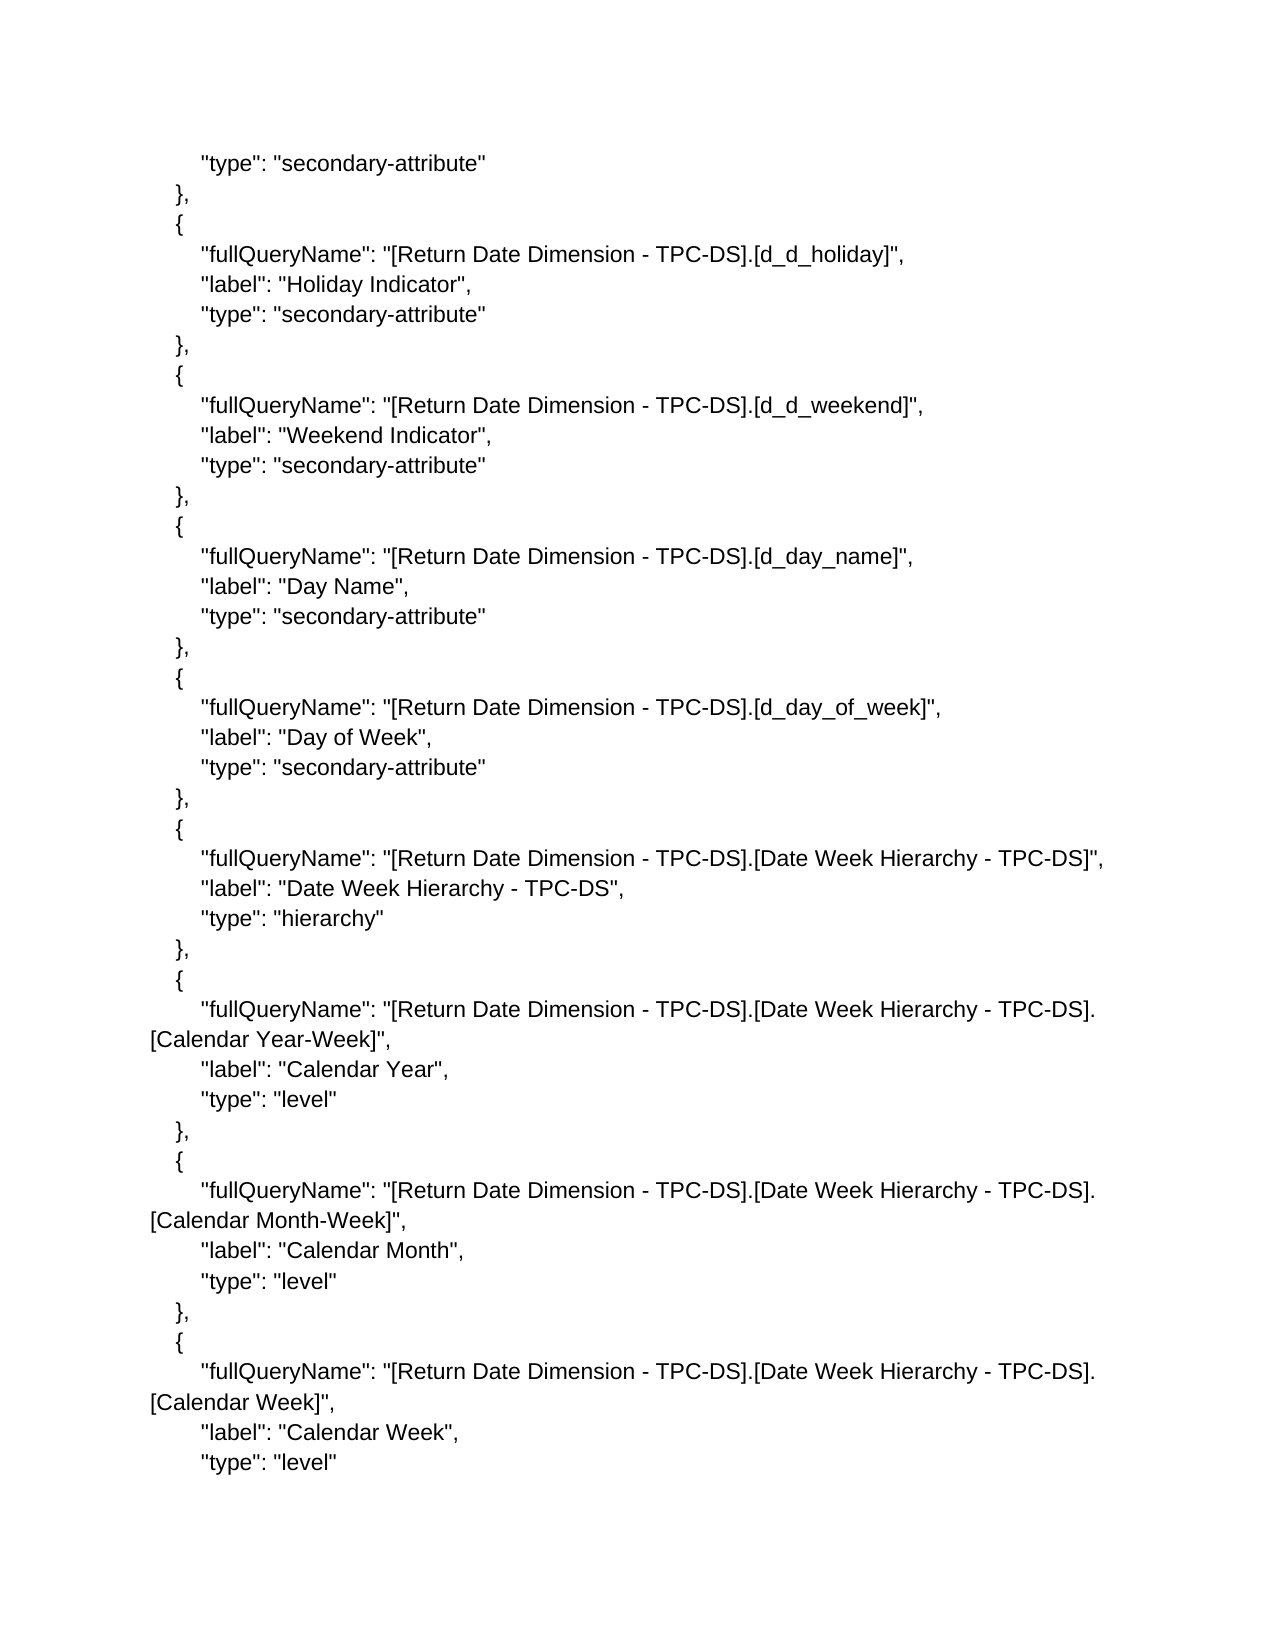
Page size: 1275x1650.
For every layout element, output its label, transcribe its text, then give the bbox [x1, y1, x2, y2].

text "type": "secondary-attribute" [150, 150, 1125, 176]
text "fullQueryName": "[Return Date Dimension - TPC-DS].[Date Week Hierarchy - TPC-DS].[Calendar Year-Week]", [150, 996, 1125, 1052]
text "type": "hierarchy" [150, 905, 1125, 932]
text "fullQueryName": "[Return Date Dimension - TPC-DS].[d_d_weekend]", [150, 392, 1125, 418]
text { [150, 814, 1125, 841]
text { [150, 966, 1125, 992]
text "type": "secondary-attribute" [150, 452, 1125, 478]
text "type": "secondary-attribute" [150, 301, 1125, 327]
text { [150, 210, 1125, 237]
text "type": "level" [150, 1086, 1125, 1113]
text "fullQueryName": "[Return Date Dimension - TPC-DS].[d_day_of_week]", [150, 694, 1125, 720]
text "type": "secondary-attribute" [150, 754, 1125, 781]
text { [150, 361, 1125, 388]
text }, [150, 1298, 1125, 1324]
text }, [150, 935, 1125, 962]
text "label": "Day Name", [150, 573, 1125, 599]
text "label": "Calendar Year", [150, 1056, 1125, 1083]
text "label": "Holiday Indicator", [150, 271, 1125, 297]
text "label": "Calendar Week", [150, 1419, 1125, 1445]
text "label": "Date Week Hierarchy - TPC-DS", [150, 875, 1125, 901]
text "fullQueryName": "[Return Date Dimension - TPC-DS].[d_day_name]", [150, 543, 1125, 569]
text "type": "level" [150, 1449, 1125, 1475]
text }, [150, 482, 1125, 509]
text "type": "level" [150, 1268, 1125, 1294]
text "fullQueryName": "[Return Date Dimension - TPC-DS].[Date Week Hierarchy - TPC-DS].[Calendar Week]", [150, 1358, 1125, 1415]
text "label": "Weekend Indicator", [150, 422, 1125, 448]
text "fullQueryName": "[Return Date Dimension - TPC-DS].[Date Week Hierarchy - TPC-DS].[Calendar Month-Week]", [150, 1177, 1125, 1234]
text "fullQueryName": "[Return Date Dimension - TPC-DS].[Date Week Hierarchy - TPC-DS]", [150, 845, 1125, 871]
text "label": "Calendar Month", [150, 1237, 1125, 1264]
text }, [150, 1117, 1125, 1143]
text }, [150, 784, 1125, 811]
text }, [150, 633, 1125, 660]
text { [150, 1147, 1125, 1173]
text { [150, 1328, 1125, 1354]
text }, [150, 180, 1125, 207]
text { [150, 512, 1125, 539]
text "label": "Day of Week", [150, 724, 1125, 750]
text "fullQueryName": "[Return Date Dimension - TPC-DS].[d_d_holiday]", [150, 241, 1125, 267]
text "type": "secondary-attribute" [150, 603, 1125, 629]
text { [150, 663, 1125, 690]
text }, [150, 331, 1125, 358]
